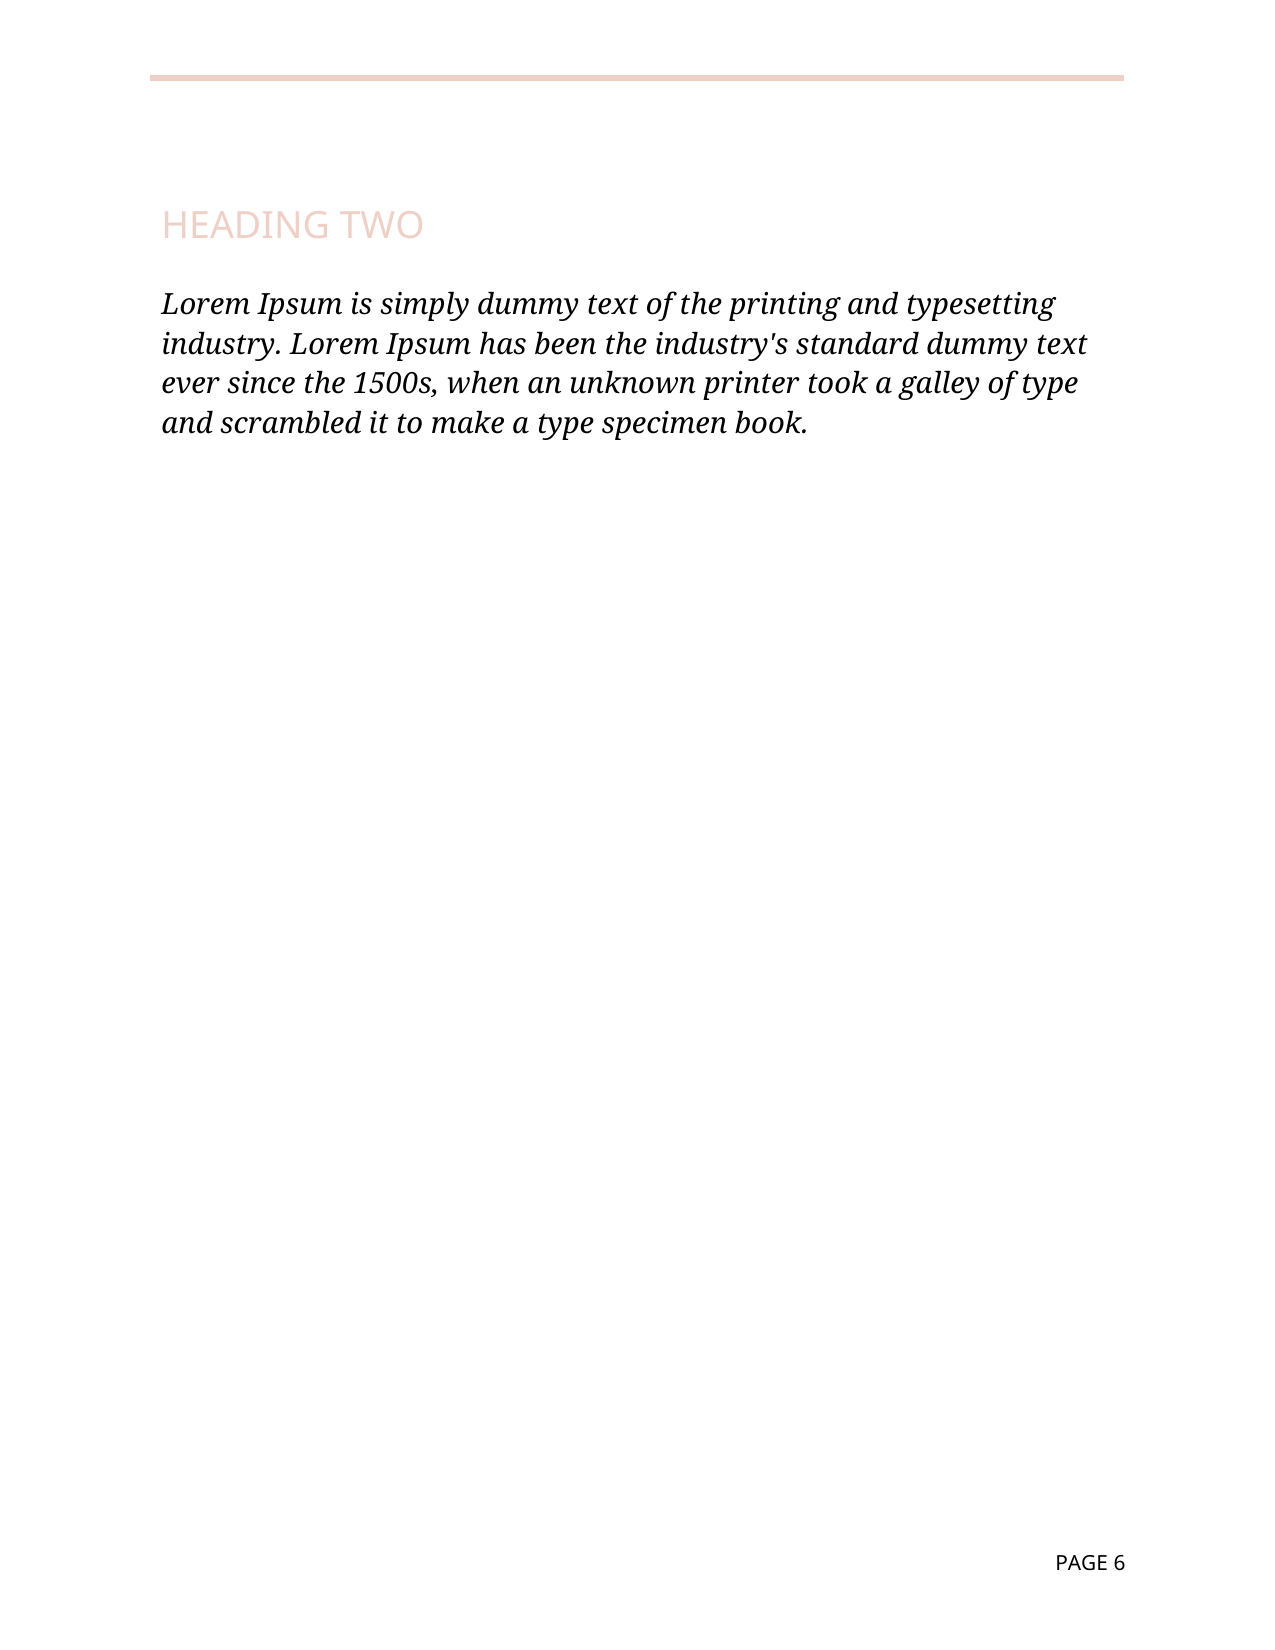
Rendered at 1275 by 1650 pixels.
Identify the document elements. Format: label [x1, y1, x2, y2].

table_cell [150, 81, 1124, 555]
